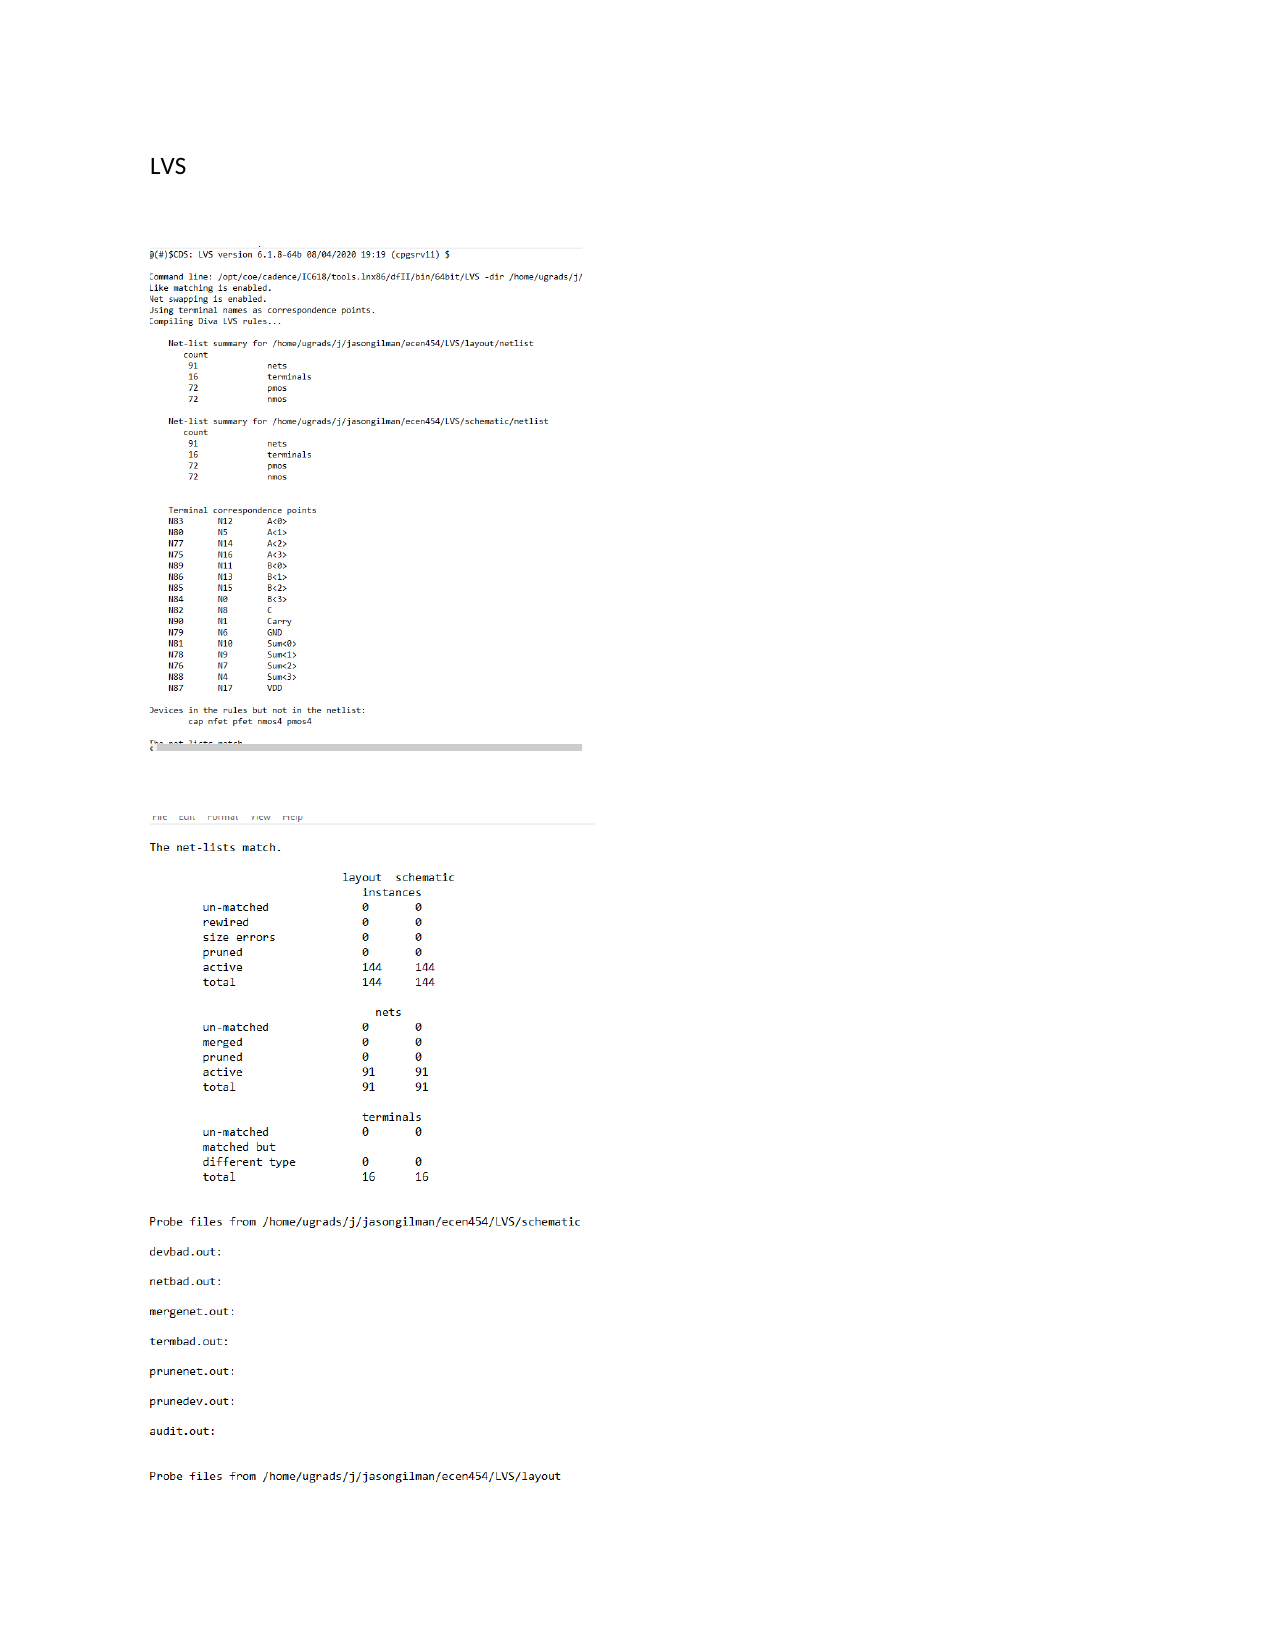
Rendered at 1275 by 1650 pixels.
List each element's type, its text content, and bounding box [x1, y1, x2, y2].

picture [150, 816, 595, 1485]
picture [150, 246, 583, 751]
text LVS [150, 150, 1125, 181]
